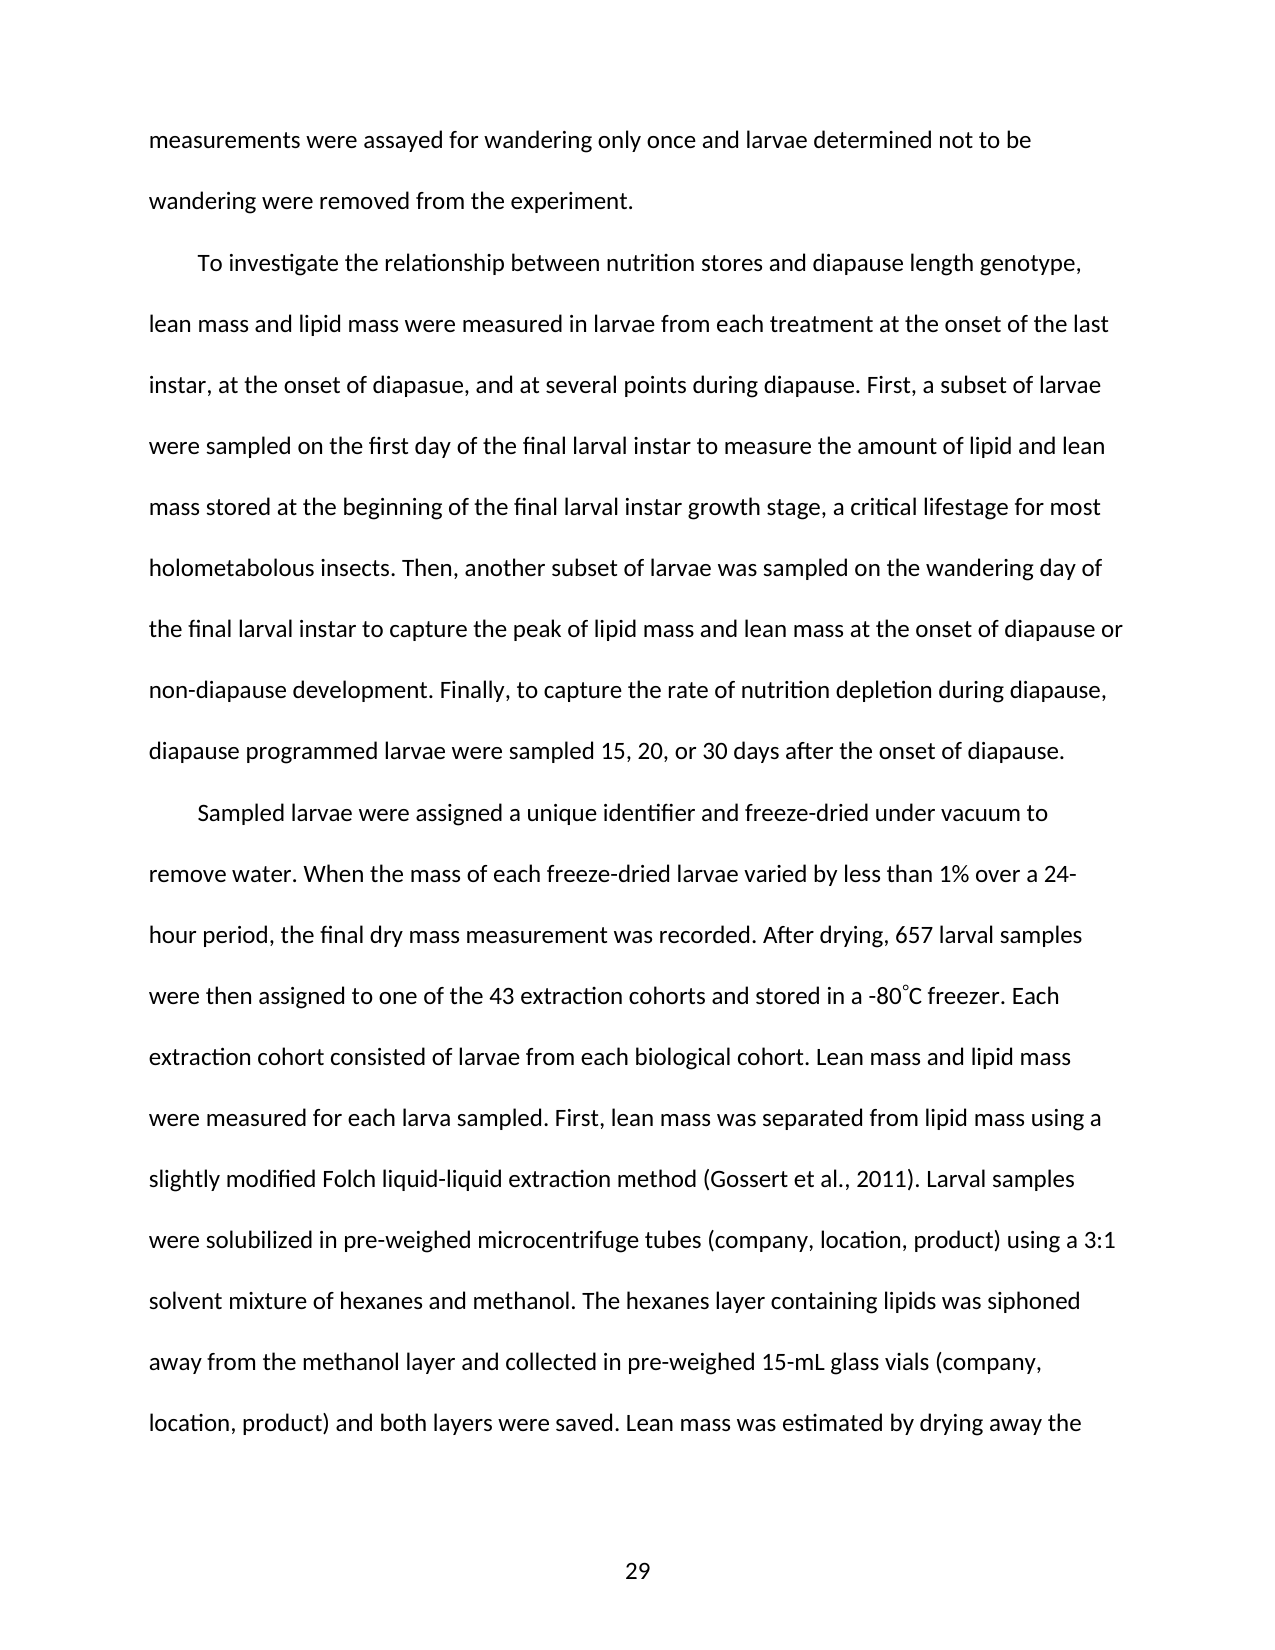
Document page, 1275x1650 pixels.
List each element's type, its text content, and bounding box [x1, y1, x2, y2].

text To investigate the relationship between nutrition stores and diapause length genotype, lean mass and lipid mass were measured in larvae from each treatment at the onset of the last instar, at the onset of diapasue, and at several points during diapause. First, a subset of larvae were sampled on the first day of the final larval instar to measure the amount of lipid and lean mass stored at the beginning of the final larval instar growth stage, a critical lifestage for most holometabolous insects. Then, another subset of larvae was sampled on the wandering day of the final larval instar to capture the peak of lipid mass and lean mass at the onset of diapause or non-diapause development. Finally, to capture the rate of nutrition depletion during diapause, diapause programmed larvae were sampled 15, 20, or 30 days after the onset of diapause. [148, 247, 1124, 766]
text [148, 797, 1124, 1438]
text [148, 124, 1124, 216]
